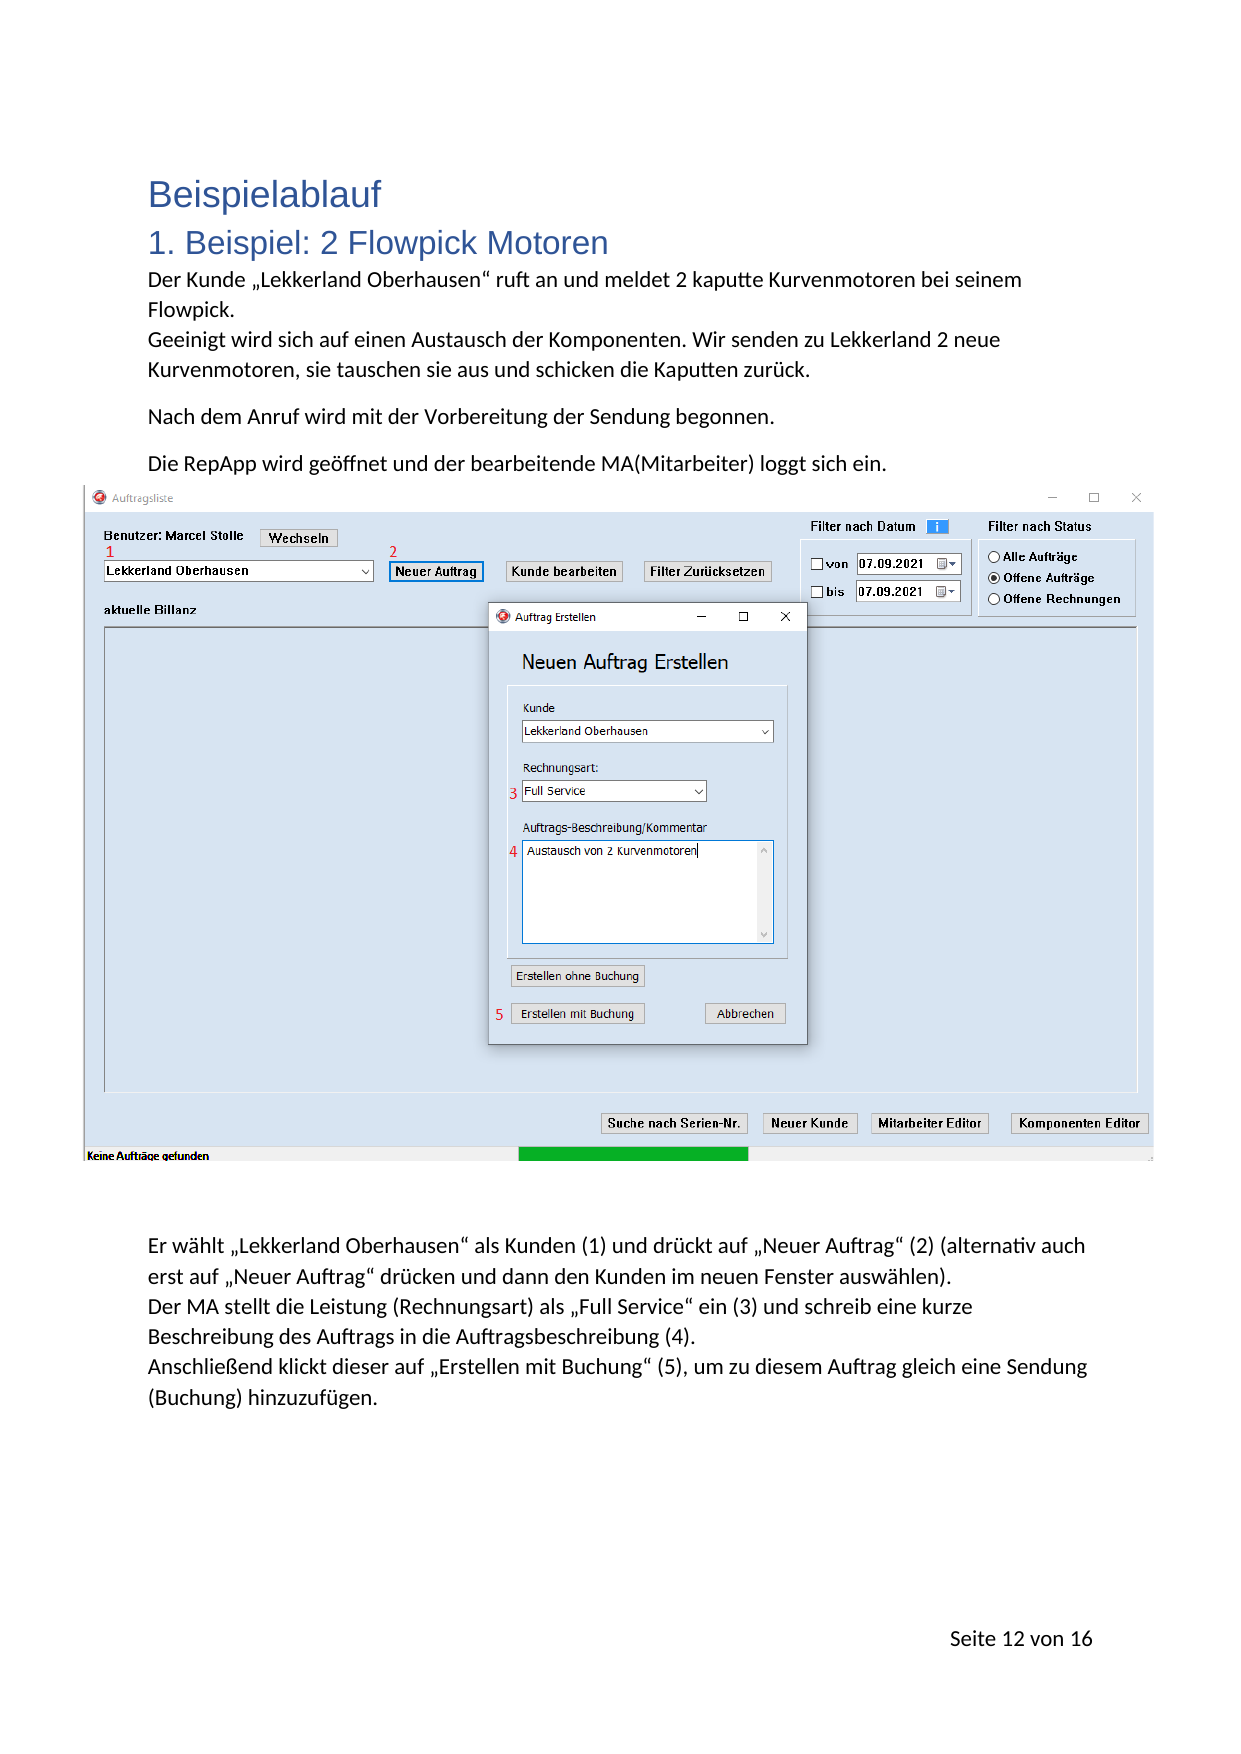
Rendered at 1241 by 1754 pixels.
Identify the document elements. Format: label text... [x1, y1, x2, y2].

text Er wählt „Lekkerland Oberhausen“ als Kunden (1) und drückt auf „Neuer Auftrag“ (2) (alternativ auch erst auf „Neuer Auftrag“ drücken und dann den Kunden im neuen Fenster auswählen). Der MA stellt die Leistung (Rechnungsart) als „Full Service“ ein (3) und schreib eine kurze Beschreibung des Auftrags in die Auftragsbeschreibung (4). Anschließend klickt dieser auf „Erstellen mit Buchung“ (5), um zu diesem Auftrag gleich eine Sendung (Buchung) hinzuzufügen. [148, 1159, 1093, 1411]
text Der Kunde „Lekkerland Oberhausen“ ruft an und meldet 2 kaputte Kurvenmotoren bei seinem Flowpick. Geeinigt wird sich auf einen Austausch der Komponenten. Wir senden zu Lekkerland 2 neue Kurvenmotoren, sie tauschen sie aus und schicken die Kaputten zurück. [148, 265, 1093, 383]
text Die RepApp wird geöffnet und der bearbeitende MA(Mitarbeiter) loggt sich ein. [148, 449, 1093, 477]
picture [82, 485, 1153, 1159]
subtitle Beispielablauf [148, 173, 1093, 216]
subtitle 1. Beispiel: 2 Flowpick Motoren [148, 223, 1093, 262]
text Nach dem Anruf wird mit der Vorbereitung der Sendung begonnen. [148, 402, 1093, 430]
